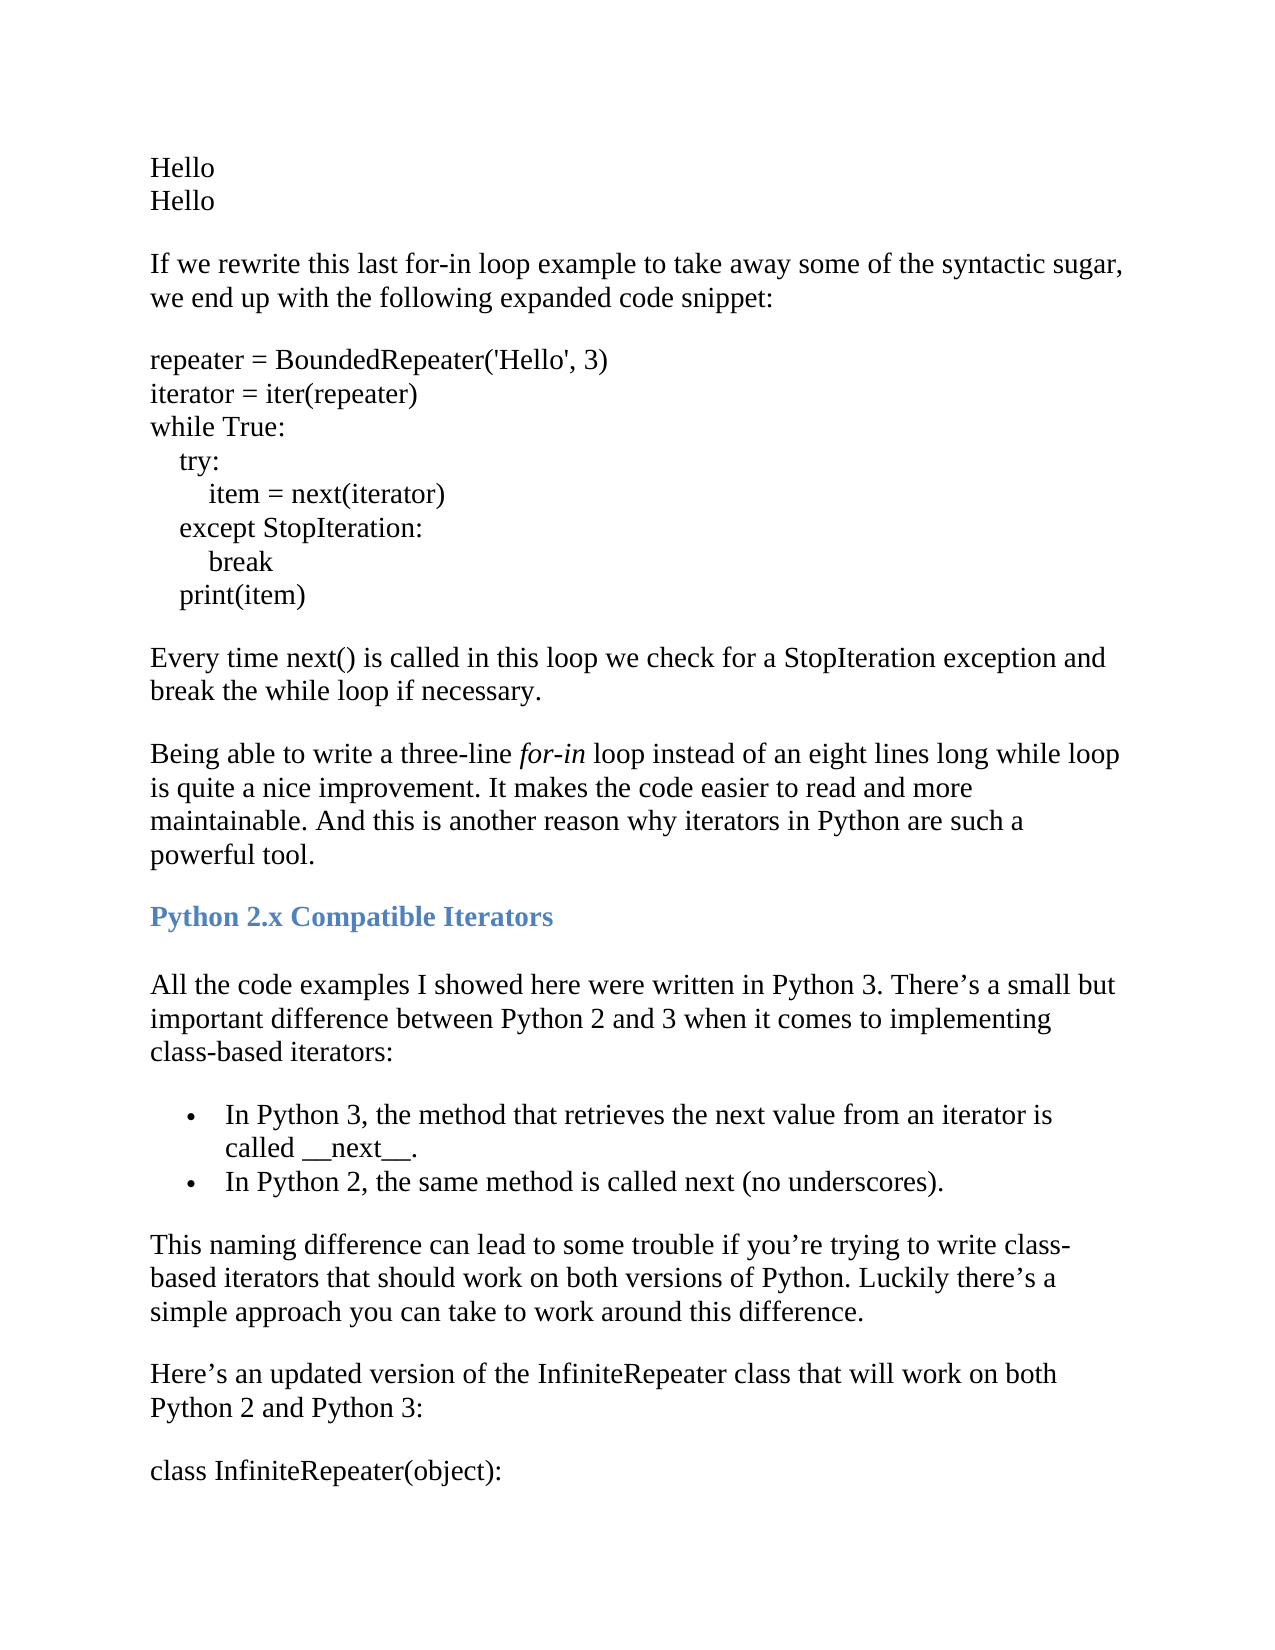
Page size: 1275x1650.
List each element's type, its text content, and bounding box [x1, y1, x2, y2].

text Hello [150, 150, 1125, 183]
text repeater = BoundedRepeater('Hello', 3) [150, 342, 1125, 376]
text class InfiniteRepeater(object): [150, 1453, 1125, 1486]
text If we rewrite this last for-in loop example to take away some of the syntactic sugar, we end up with the following expanded code snippet: [150, 246, 1125, 313]
list In Python 2, the same method is called next (no underscores). [187, 1164, 1125, 1198]
text All the code examples I showed here were written in Python 3. There’s a small but important difference between Python 2 and 3 when it comes to implementing class-based iterators: [150, 967, 1125, 1068]
subtitle Python 2.x Compatible Iterators [150, 899, 1125, 933]
text except StopIteration: [150, 510, 1125, 544]
text item = next(iterator) [150, 477, 1125, 510]
text This naming difference can lead to some trouble if you’re trying to write class-based iterators that should work on both versions of Python. Luckily there’s a simple approach you can take to work around this difference. [150, 1227, 1125, 1327]
text Here’s an updated version of the InfiniteRepeater class that will work on both Python 2 and Python 3: [150, 1357, 1125, 1424]
text print(item) [150, 577, 1125, 611]
text try: [150, 443, 1125, 477]
text iterator = iter(repeater) [150, 376, 1125, 409]
text while True: [150, 409, 1125, 443]
text Hello [150, 183, 1125, 217]
list In Python 3, the method that retrieves the next value from an iterator is called __next__. [187, 1097, 1125, 1164]
text Being able to write a three-line for-in loop instead of an eight lines long while loop is quite a nice improvement. It makes the code easier to read and more maintainable. And this is another reason why iterators in Python are such a powerful tool. [150, 736, 1125, 870]
text break [150, 544, 1125, 577]
text Every time next() is called in this loop we check for a StopIteration exception and break the while loop if necessary. [150, 640, 1125, 707]
